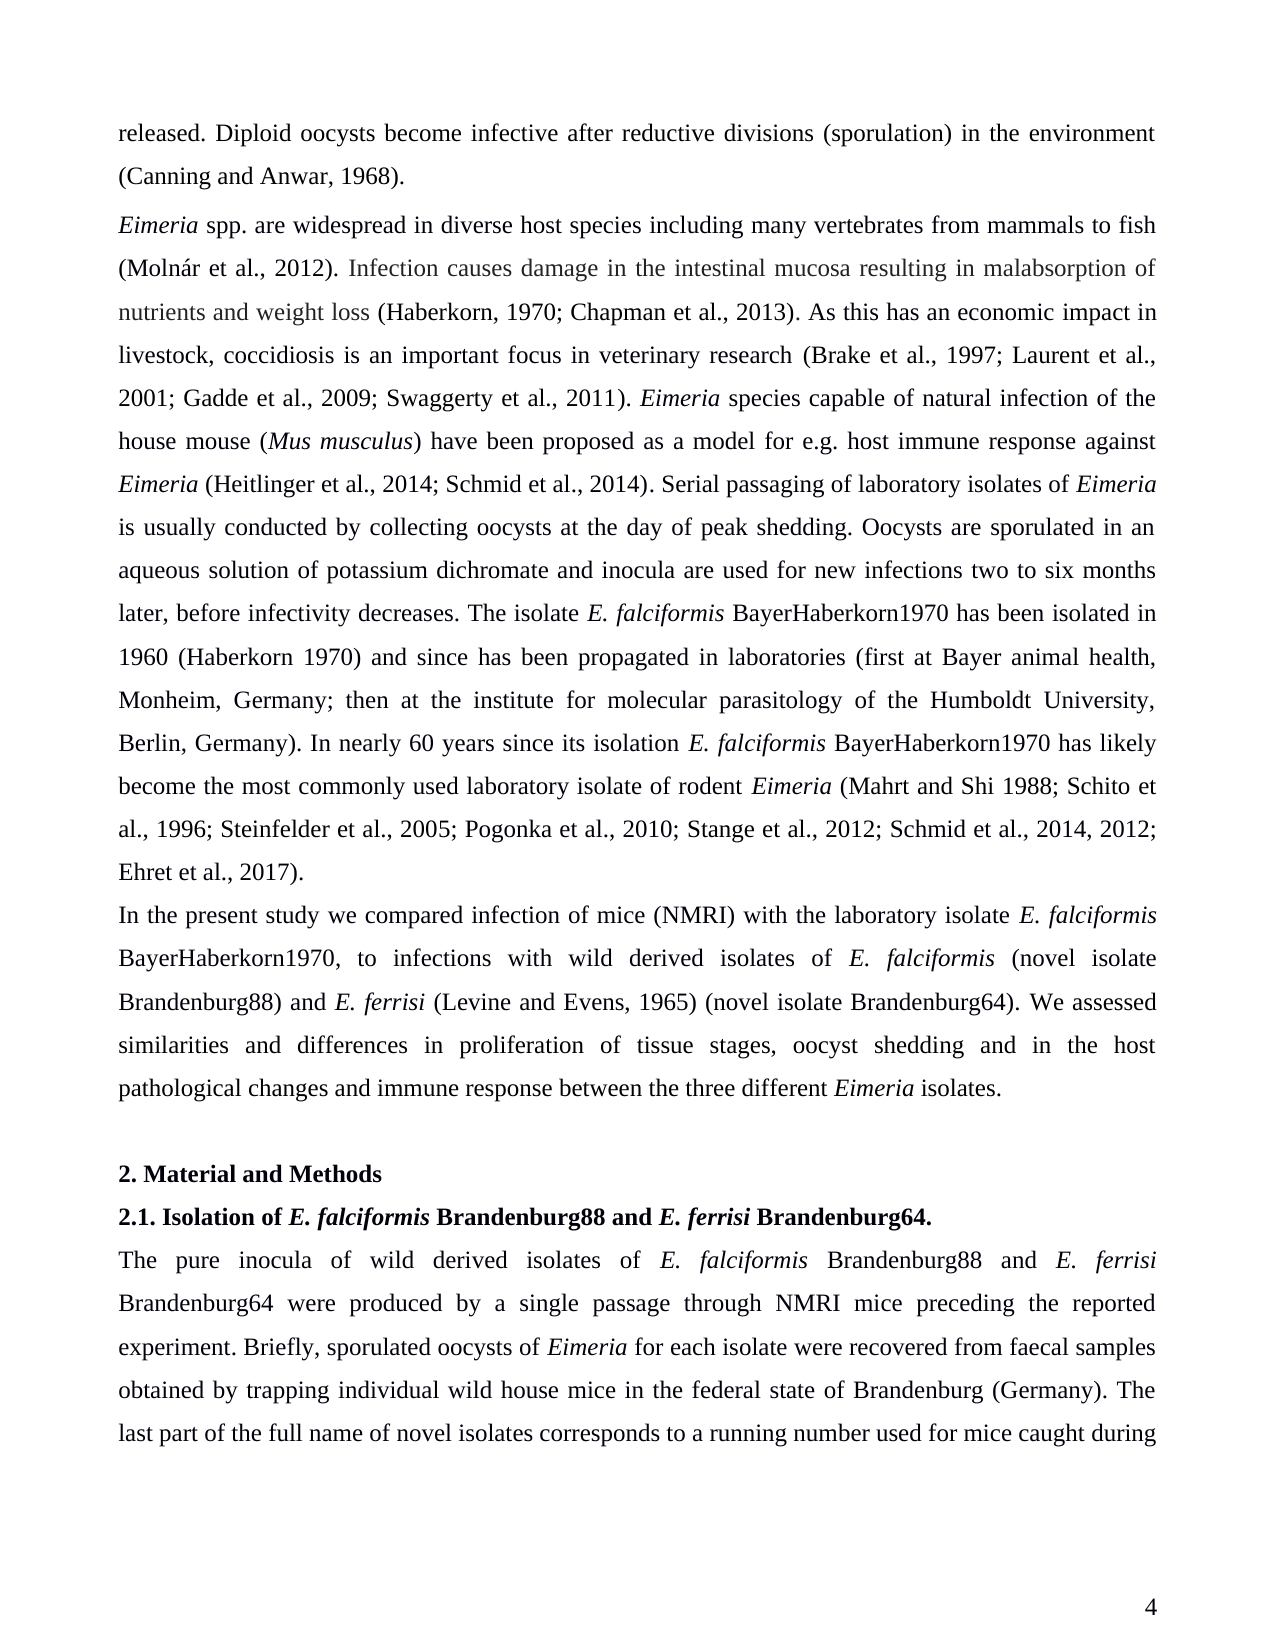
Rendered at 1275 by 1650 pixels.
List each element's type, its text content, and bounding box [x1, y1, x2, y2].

text 2.1. Isolation of E. falciformis Brandenburg88 and E. ferrisi Brandenburg64. [118, 1202, 1157, 1231]
text Eimeria spp. are widespread in diverse host species including many vertebrates from mammals to fish (Molnár et al., 2012). Infection causes damage in the intestinal mucosa resulting in malabsorption of nutrients and weight loss (Haberkorn, 1970; Chapman et al., 2013). As this has an economic impact in livestock, coccidiosis is an important focus in veterinary research (Brake et al., 1997; Laurent et al., 2001; Gadde et al., 2009; Swaggerty et al., 2011). Eimeria species capable of natural infection of the house mouse (Mus musculus) have been proposed as a model for e.g. host immune response against Eimeria (Heitlinger et al., 2014; Schmid et al., 2014). Serial passaging of laboratory isolates of Eimeria is usually conducted by collecting oocysts at the day of peak shedding. Oocysts are sporulated in an aqueous solution of potassium dichromate and inocula are used for new infections two to six months later, before infectivity decreases. The isolate E. falciformis BayerHaberkorn1970 has been isolated in 1960 (Haberkorn 1970) and since has been propagated in laboratories (first at Bayer animal health, Monheim, Germany; then at the institute for molecular parasitology of the Humboldt University, Berlin, Germany). In nearly 60 years since its isolation E. falciformis BayerHaberkorn1970 has likely become the most commonly used laboratory isolate of rodent Eimeria (Mahrt and Shi 1988; Schito et al., 1996; Steinfelder et al., 2005; Pogonka et al., 2010; Stange et al., 2012; Schmid et al., 2014, 2012; Ehret et al., 2017). [118, 210, 1157, 886]
text In the present study we compared infection of mice (NMRI) with the laboratory isolate E. falciformis BayerHaberkorn1970, to infections with wild derived isolates of E. falciformis (novel isolate Brandenburg88) and E. ferrisi (Levine and Evens, 1965) (novel isolate Brandenburg64). We assessed similarities and differences in proliferation of tissue stages, oocyst shedding and in the host pathological changes and immune response between the three different Eimeria isolates. [118, 900, 1157, 1102]
text 2. Material and Methods [118, 1159, 1157, 1188]
